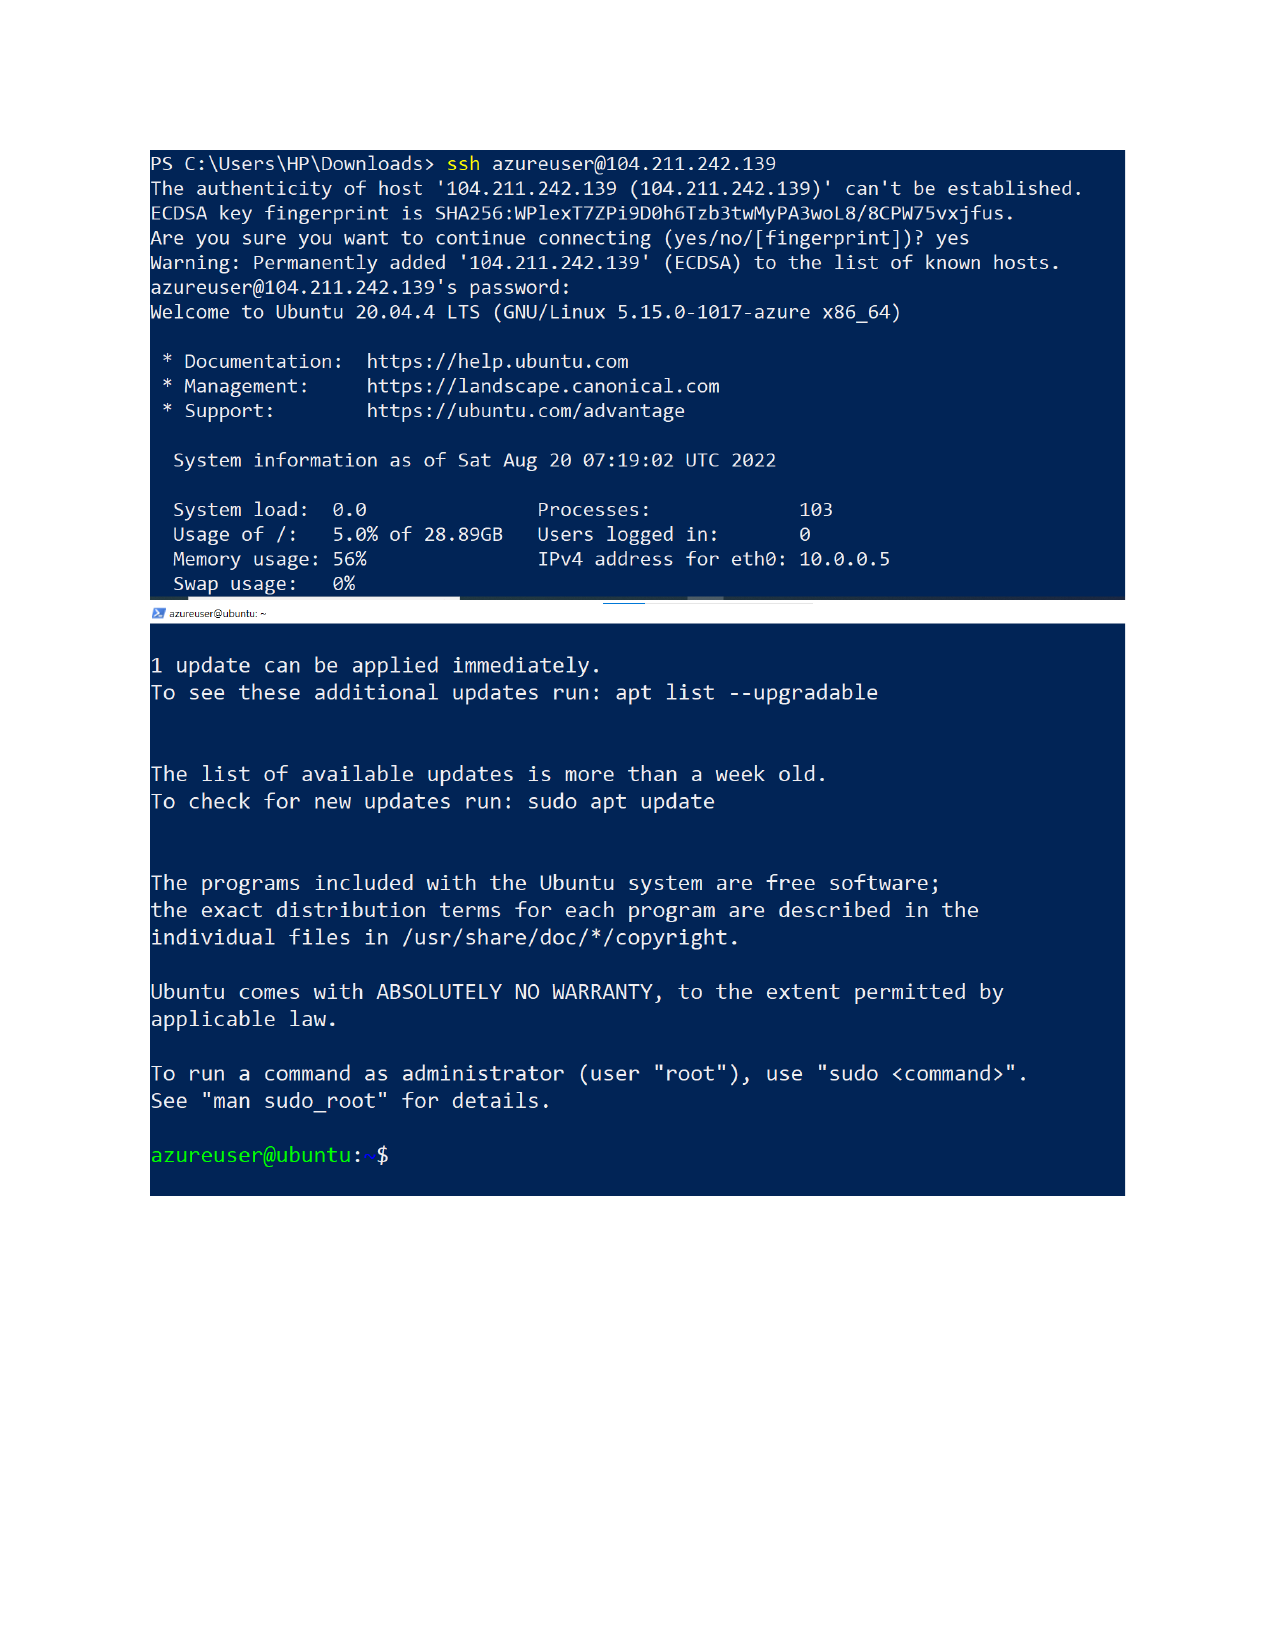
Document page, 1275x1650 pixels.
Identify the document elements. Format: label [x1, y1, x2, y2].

picture [150, 150, 1125, 600]
picture [150, 603, 1125, 1196]
